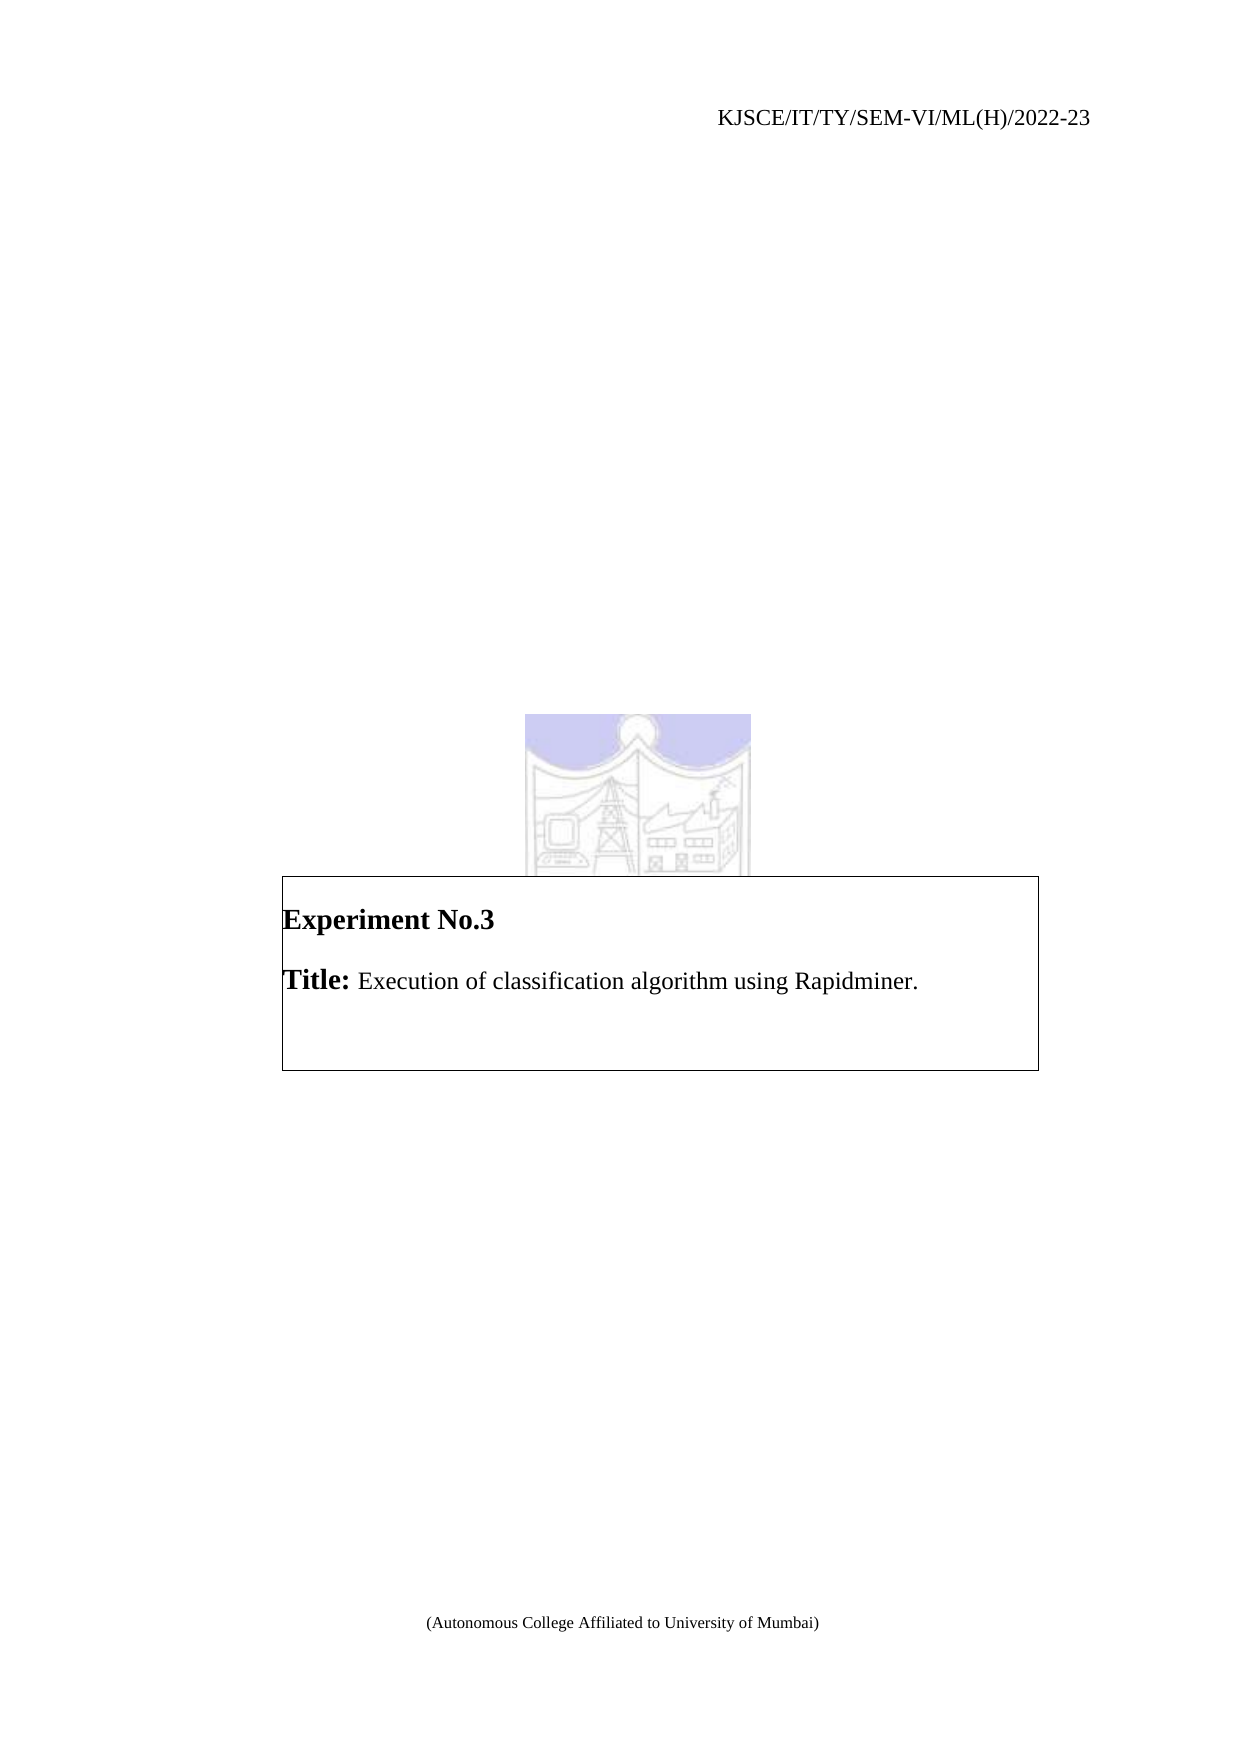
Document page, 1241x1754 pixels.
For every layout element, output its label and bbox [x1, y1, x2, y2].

picture [525, 714, 751, 876]
